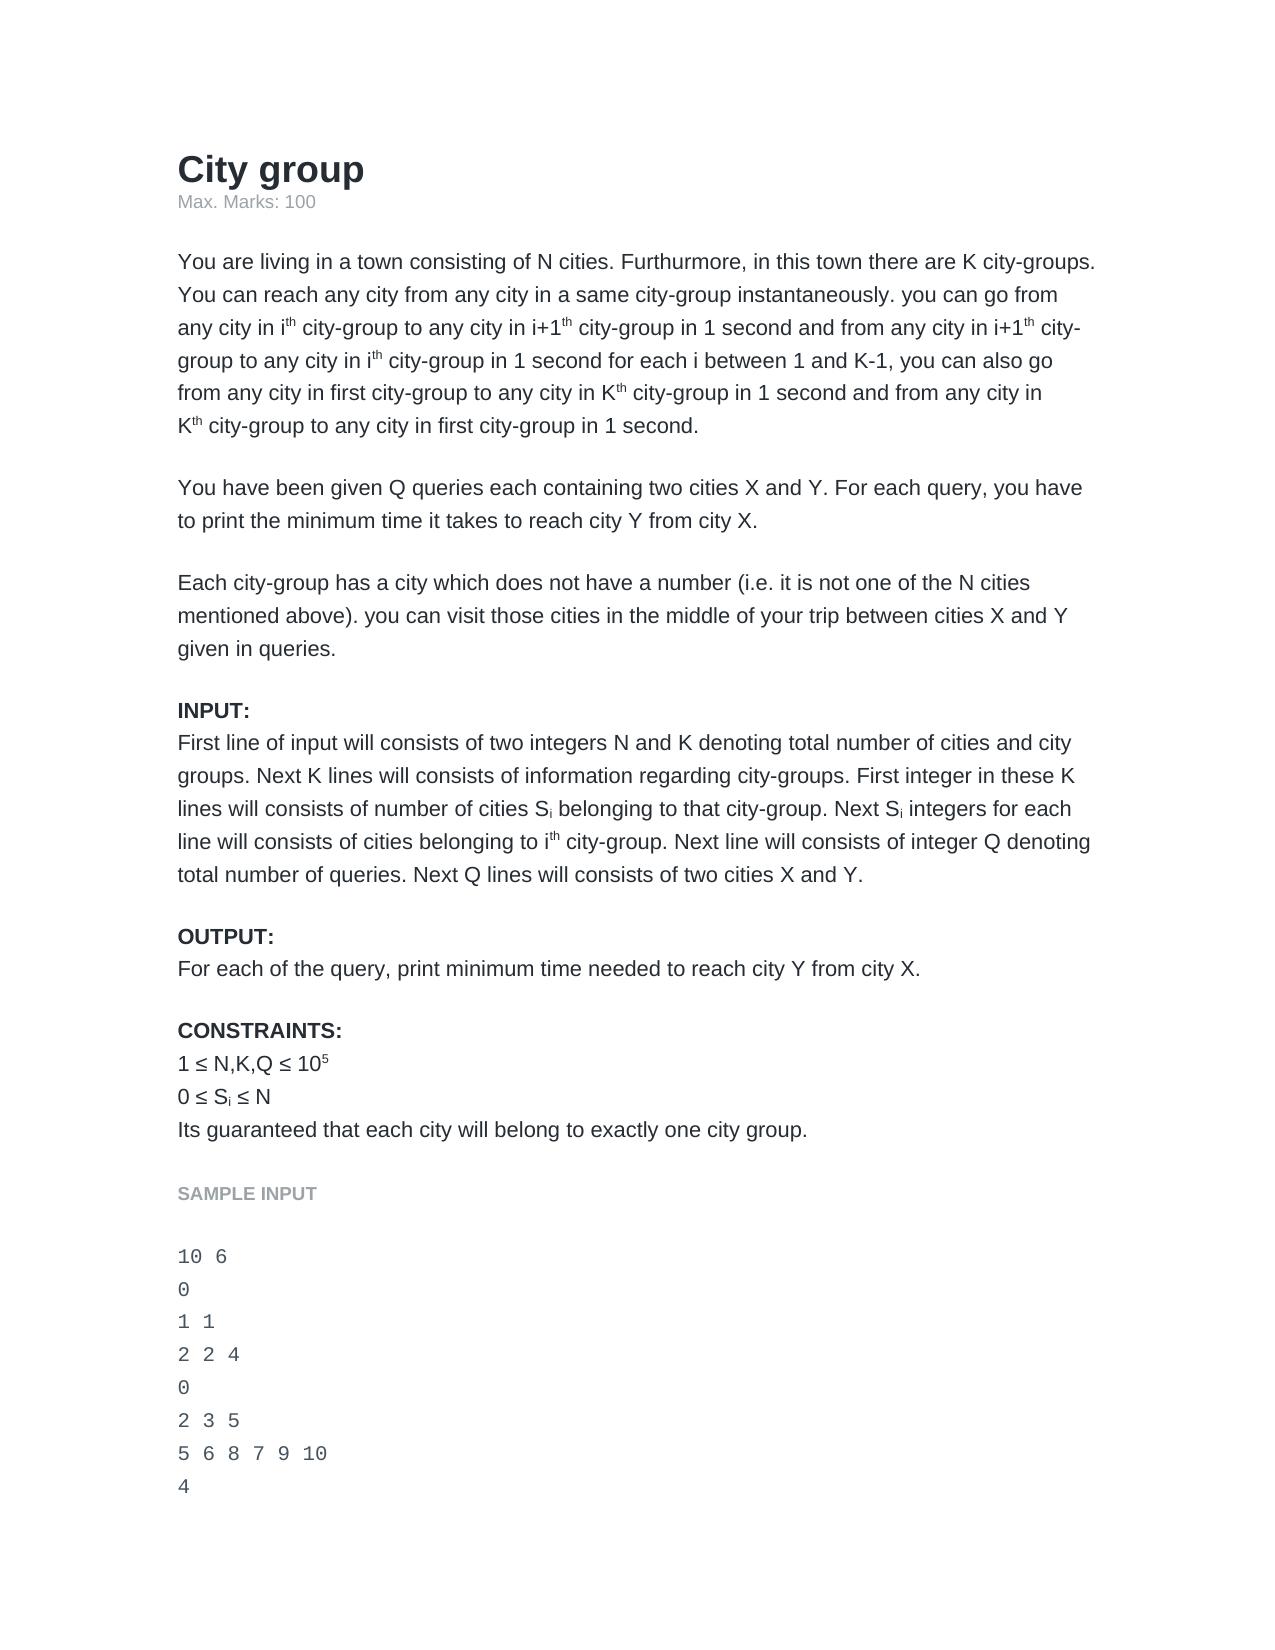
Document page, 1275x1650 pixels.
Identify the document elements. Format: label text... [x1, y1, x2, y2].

text CONSTRAINTS: 1 ≤ N,K,Q ≤ 105 0 ≤ Si ≤ N Its guaranteed that each city will belong to exactly one city group. [177, 1011, 1098, 1142]
text 1 1 [177, 1302, 1098, 1335]
text 0 [177, 1368, 1098, 1401]
text 0 [177, 1269, 1098, 1302]
text INPUT: First line of input will consists of two integers N and K denoting total number of cities and city groups. Next K lines will consists of information regarding city-groups. First integer in these K lines will consists of number of cities Si belonging to that city-group. Next Si integers for each line will consists of cities belonging to ith city-group. Next line will consists of integer Q denoting total number of queries. Next Q lines will consists of two cities X and Y. [177, 690, 1098, 887]
text OUTPUT: For each of the query, print minimum time needed to reach city Y from city X. [177, 916, 1098, 982]
text 2 2 4 [177, 1335, 1098, 1368]
text 2 3 5 [177, 1401, 1098, 1434]
text SAMPLE INPUT [177, 1171, 1098, 1204]
text City group [177, 148, 1098, 191]
text 10 6 [177, 1237, 1098, 1269]
text You are living in a town consisting of N cities. Furthurmore, in this town there are K city-groups. You can reach any city from any city in a same city-group instantaneously. you can go from any city in ith city-group to any city in i+1th city-group in 1 second and from any city in i+1th city-group to any city in ith city-group in 1 second for each i between 1 and K-1, you can also go from any city in first city-group to any city in Kth city-group in 1 second and from any city in Kth city-group to any city in first city-group in 1 second. [177, 241, 1098, 438]
text Each city-group has a city which does not have a number (i.e. it is not one of the N cities mentioned above). you can visit those cities in the middle of your trip between cities X and Y given in queries. [177, 562, 1098, 661]
text You have been given Q queries each containing two cities X and Y. For each query, you have to print the minimum time it takes to reach city Y from city X. [177, 467, 1098, 533]
text 4 [177, 1466, 1098, 1499]
text Max. Marks: 100 [177, 191, 1098, 212]
text 5 6 8 7 9 10 [177, 1434, 1098, 1466]
